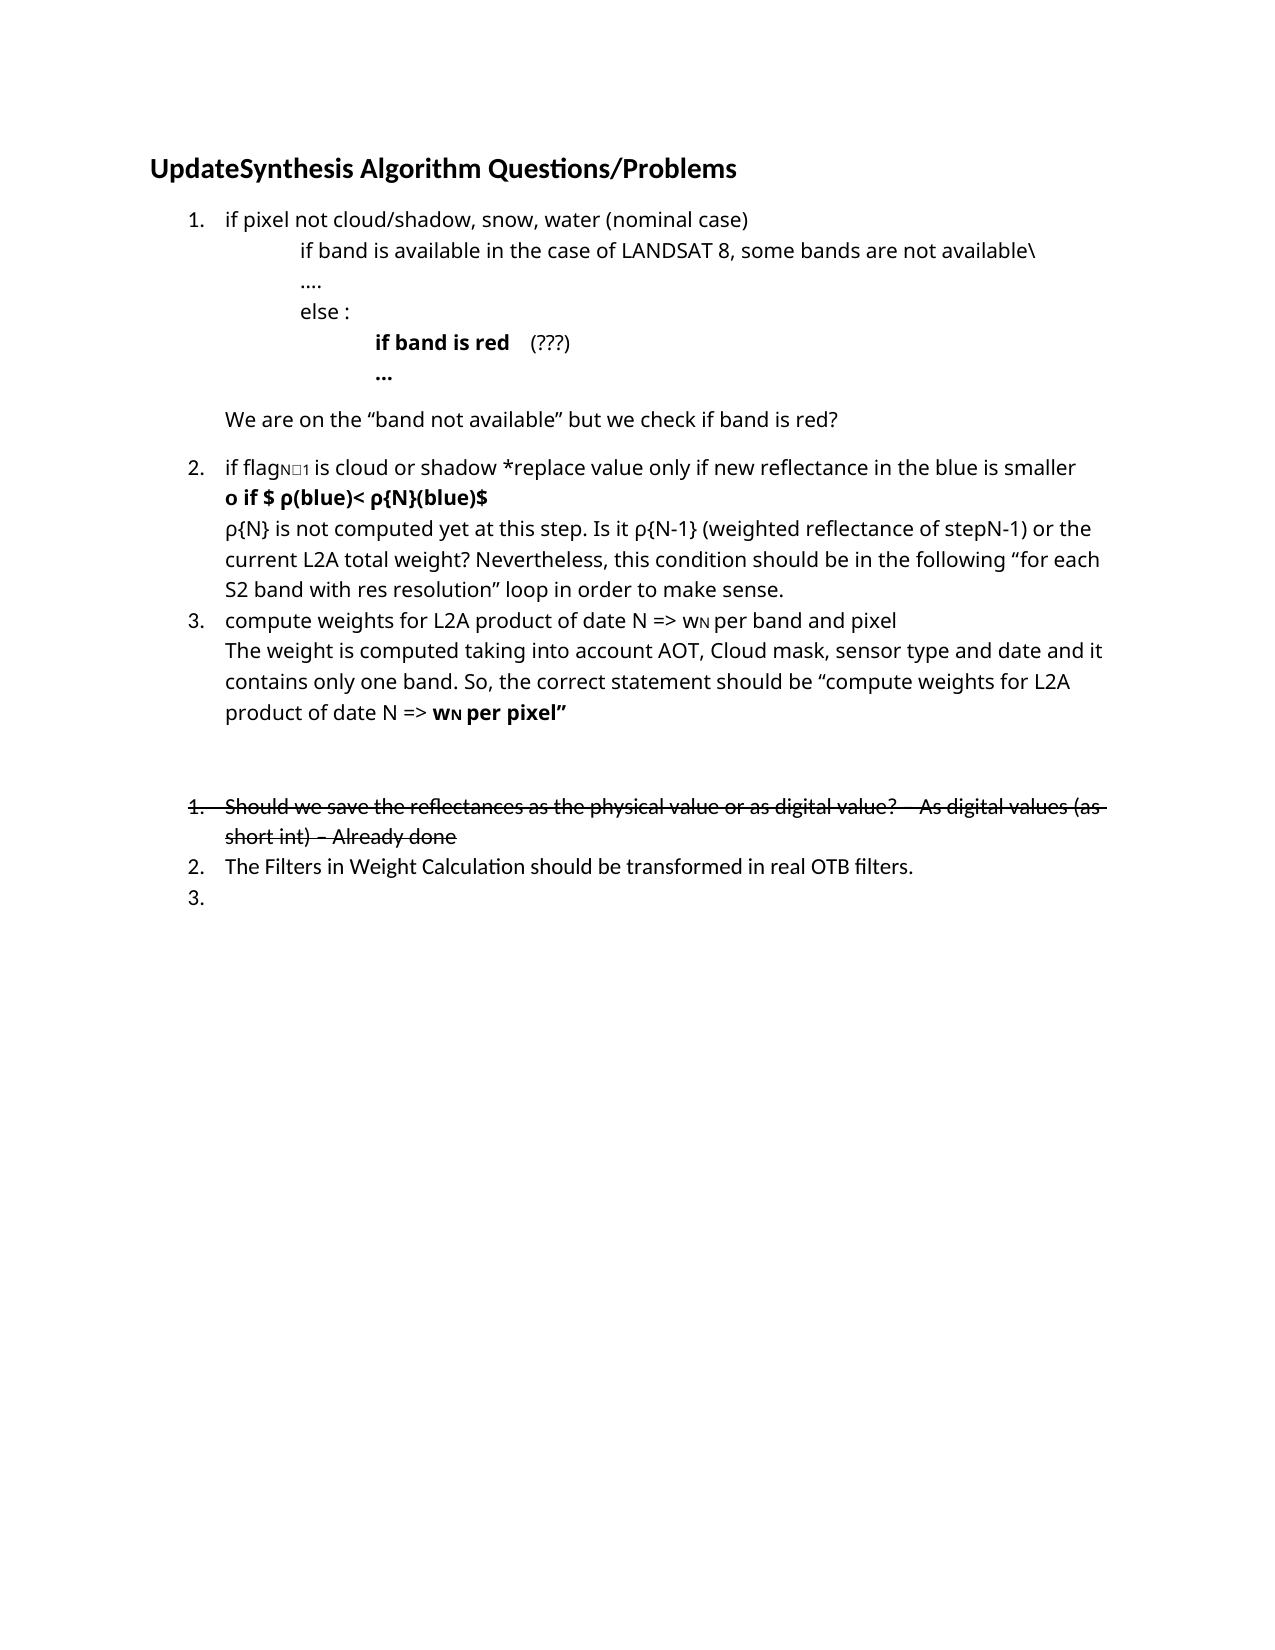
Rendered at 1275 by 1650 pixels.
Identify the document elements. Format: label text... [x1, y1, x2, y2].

list ρ{N} is not computed yet at this step. Is it ρ{N-1} (weighted reflectance of stepN-1) or the current L2A total weight? Nevertheless, this condition should be in the following “for each S2 band with res resolution” loop in order to make sense. [225, 514, 1125, 604]
list else : [225, 297, 1125, 325]
list Should we save the reflectances as the physical value or as digital value? – As digital values (as short int) – Already done [187, 792, 1125, 850]
text We are on the “band not available” but we check if band is red? [150, 406, 1125, 434]
list …. [225, 266, 1125, 295]
list if band is red (???) [225, 328, 1125, 356]
list if band is available in the case of LANDSAT 8, some bands are not available\ [225, 236, 1125, 264]
list The Filters in Weight Calculation should be transformed in real OTB filters. [187, 852, 1125, 880]
list o if $ ρ(blue)< ρ{N}(blue)$ [225, 483, 1125, 512]
text UpdateSynthesis Algorithm Questions/Problems [150, 150, 1125, 186]
list compute weights for L2A product of date N => wN per band and pixel [187, 606, 1125, 634]
list The weight is computed taking into account AOT, Cloud mask, sensor type and date and it contains only one band. So, the correct statement should be “compute weights for L2A product of date N => wN per pixel” [225, 637, 1125, 726]
list if flagN􀀀1 is cloud or shadow *replace value only if new reflectance in the blue is smaller [187, 453, 1125, 481]
list if pixel not cloud/shadow, snow, water (nominal case) [187, 205, 1125, 233]
list … [225, 358, 1125, 387]
